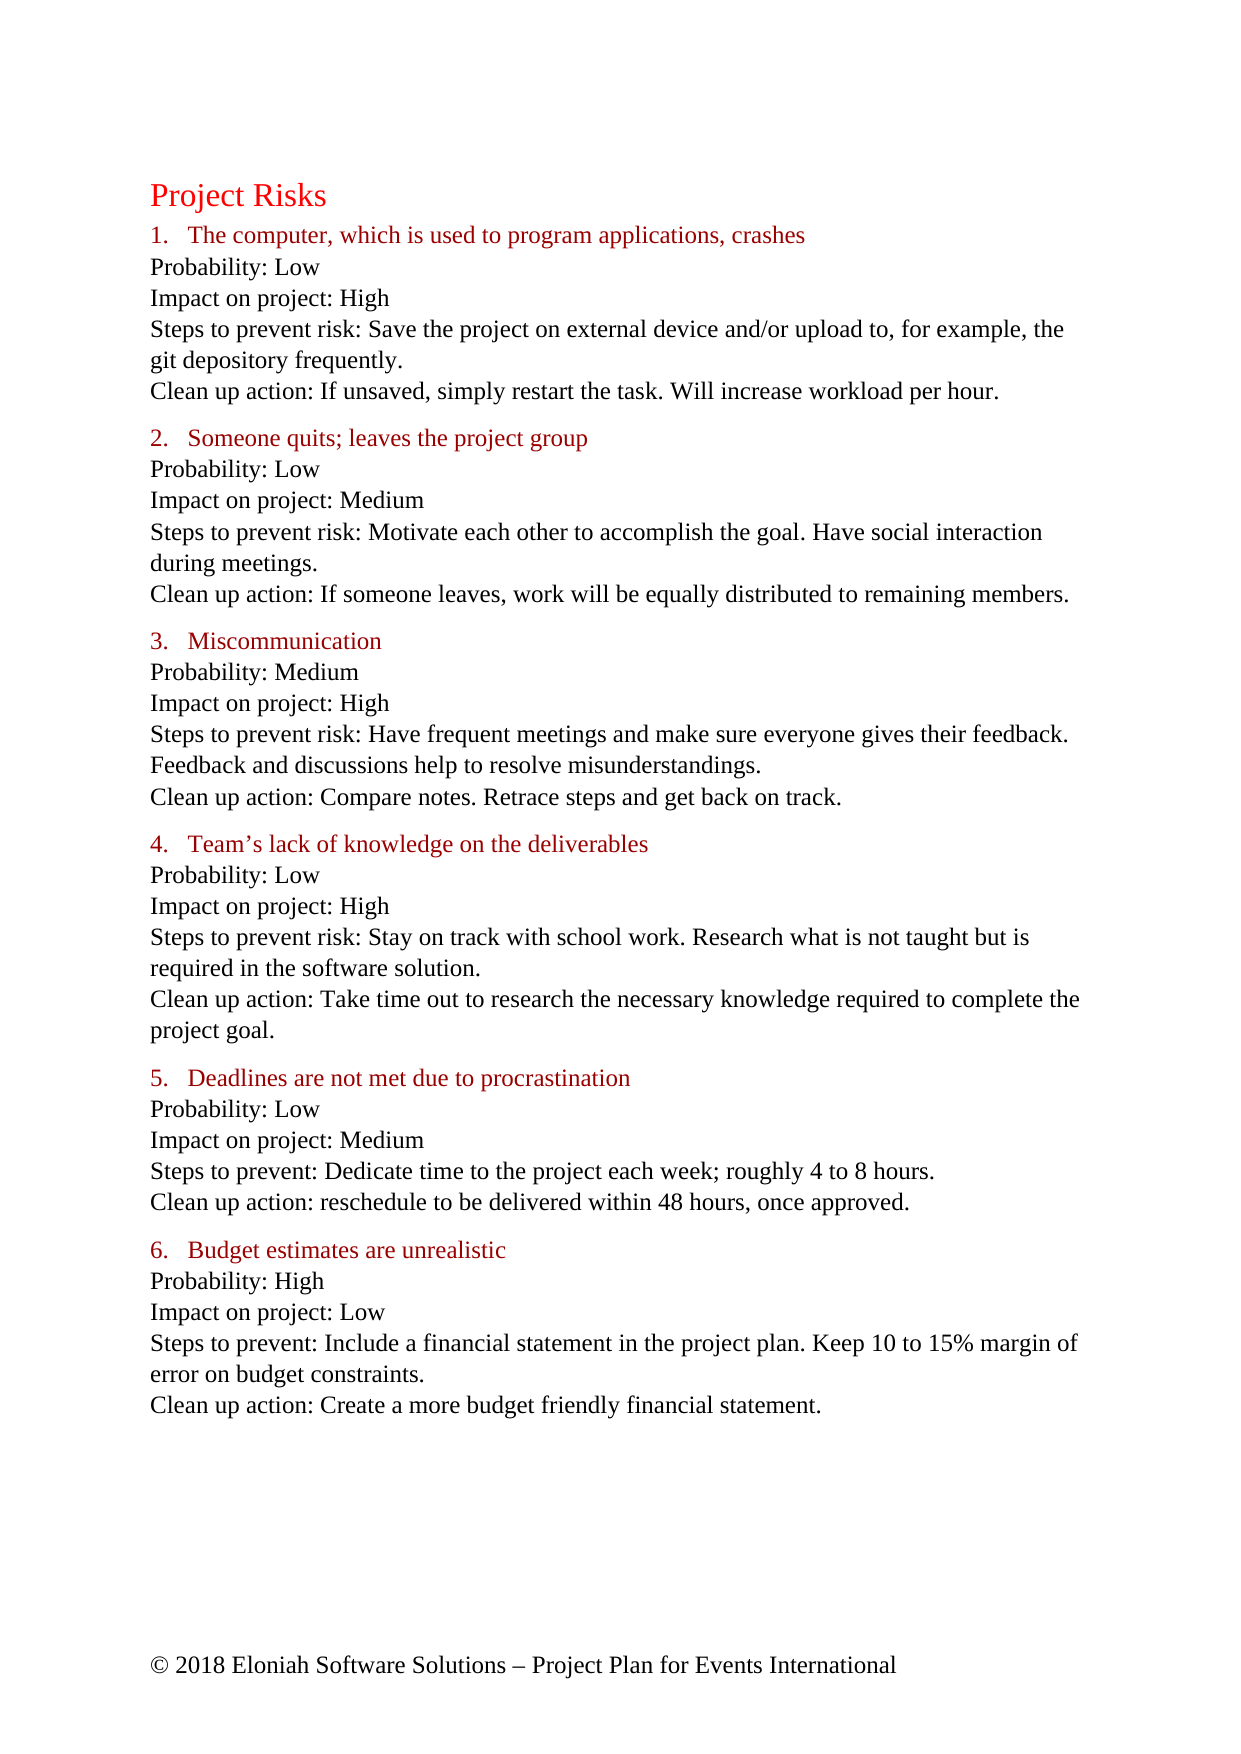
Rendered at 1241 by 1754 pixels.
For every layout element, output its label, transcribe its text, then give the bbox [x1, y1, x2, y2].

text Probability: Low Impact on project: Medium Steps to prevent: Dedicate time to the project each week; roughly 4 to 8 hours. Clean up action: reschedule to be delivered within 48 hours, once approved. [150, 1094, 1090, 1216]
subtitle Project Risks [150, 175, 1090, 213]
text Probability: High Impact on project: Low Steps to prevent: Include a financial statement in the project plan. Keep 10 to 15% margin of error on budget constraints. Clean up action: Create a more budget friendly financial statement. [150, 1266, 1090, 1419]
subtitle Budget estimates are unrealistic [150, 1235, 1090, 1264]
subtitle Deadlines are not met due to procrastination [150, 1063, 1090, 1092]
subtitle The computer, which is used to program applications, crashes [150, 221, 1090, 249]
subtitle Miscommunication [150, 626, 1090, 655]
text Probability: Low Impact on project: High Steps to prevent risk: Save the project on external device and/or upload to, for example, the git depository frequently. Clean up action: If unsaved, simply restart the task. Will increase workload per hour. [150, 252, 1090, 404]
subtitle Someone quits; leaves the project group [150, 423, 1090, 452]
text Probability: Medium Impact on project: High Steps to prevent risk: Have frequent meetings and make sure everyone gives their feedback. Feedback and discussions help to resolve misunderstandings. Clean up action: Compare notes. Retrace steps and get back on track. [150, 657, 1090, 810]
text Probability: Low Impact on project: Medium Steps to prevent risk: Motivate each other to accomplish the goal. Have social interaction during meetings. Clean up action: If someone leaves, work will be equally distributed to remaining members. [150, 454, 1090, 607]
text Probability: Low Impact on project: High Steps to prevent risk: Stay on track with school work. Research what is not taught but is required in the software solution. Clean up action: Take time out to research the necessary knowledge required to complete the project goal. [150, 860, 1090, 1044]
subtitle Team’s lack of knowledge on the deliverables [150, 829, 1090, 858]
